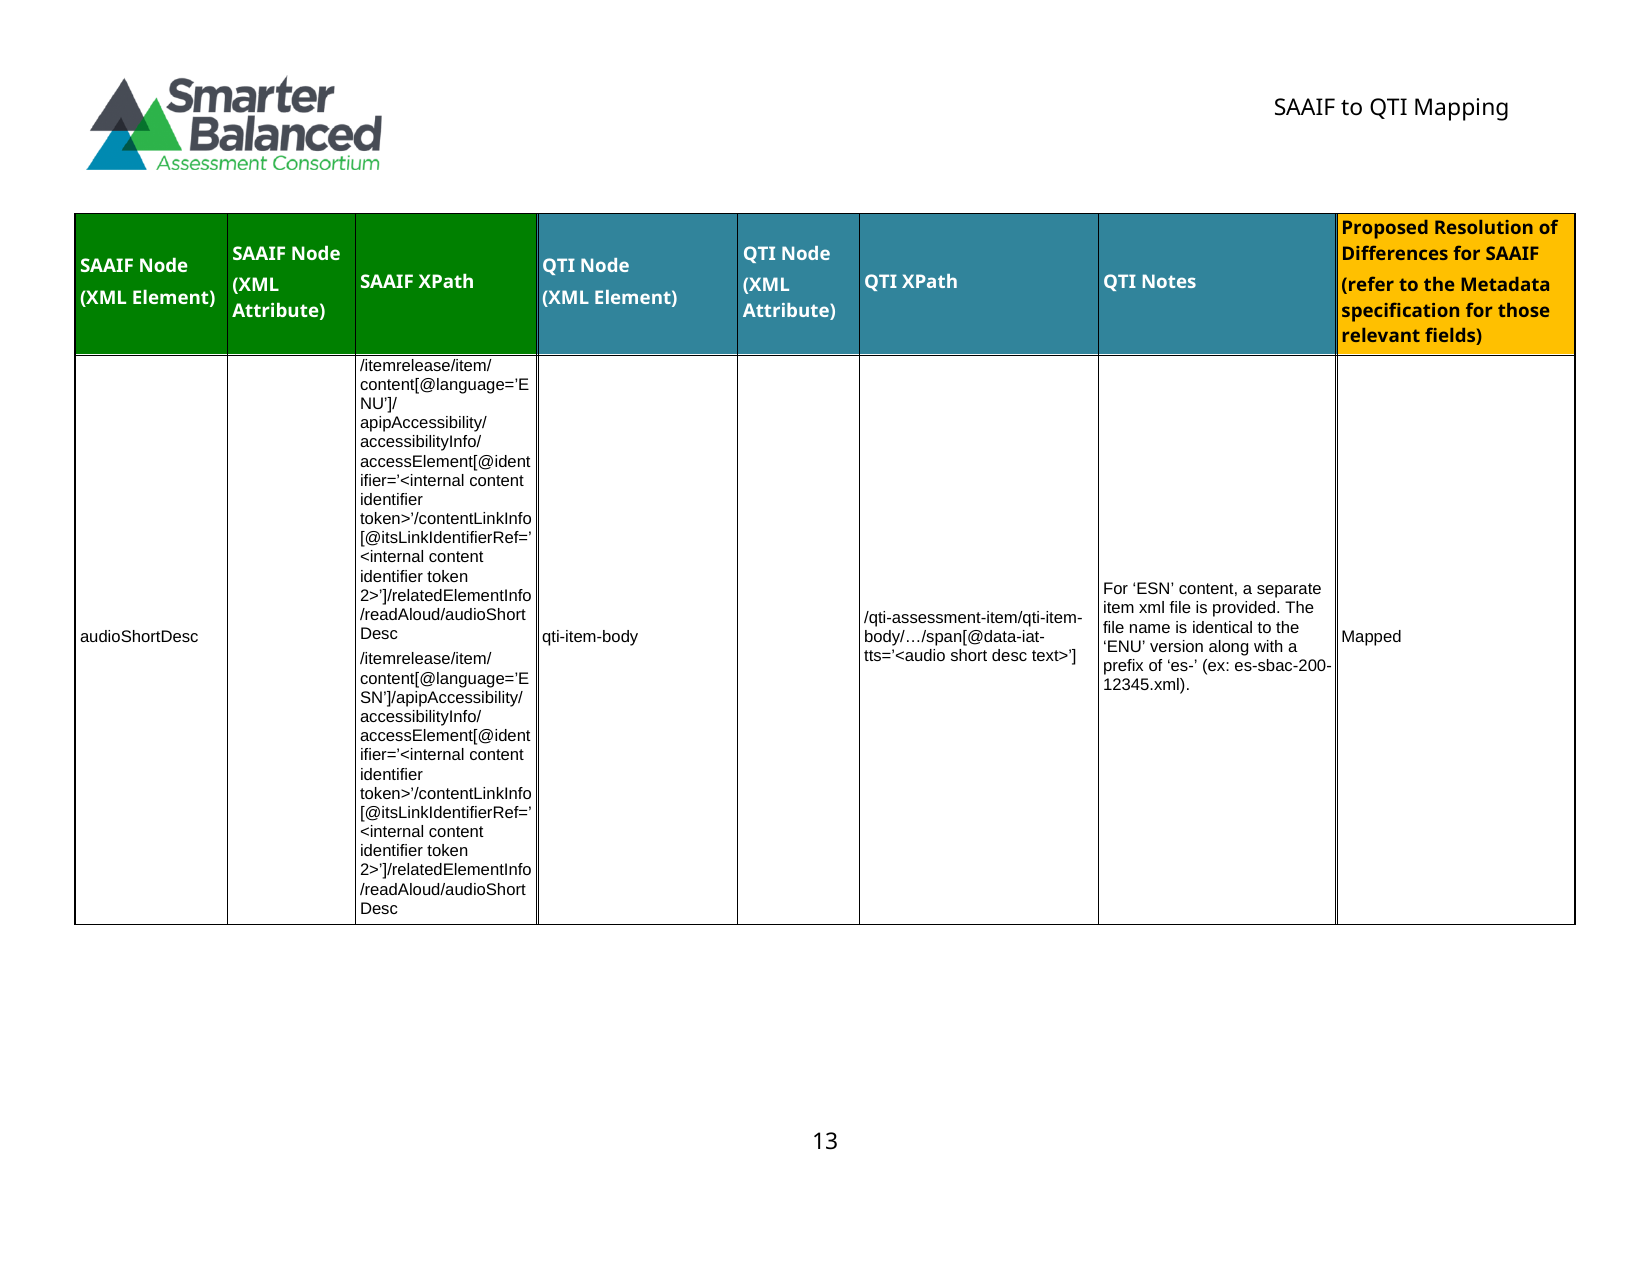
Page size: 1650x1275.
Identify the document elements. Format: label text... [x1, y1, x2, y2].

table_header QTI XPath [860, 214, 1098, 354]
table_cell [738, 356, 859, 924]
table_header QTI Node (XML Element) [539, 214, 737, 354]
table_cell /qti-assessment-item/qti-item-body/…/span[@data-iat-tts=’<audio short desc text>’] [860, 356, 1098, 924]
table_header QTI Node (XML Attribute) [738, 214, 859, 354]
picture [86, 75, 382, 170]
table_cell Mapped [1338, 356, 1574, 924]
table_cell [228, 356, 355, 924]
table_header SAAIF Node (XML Attribute) [228, 214, 355, 354]
table_header Proposed Resolution of Differences for SAAIF (refer to the Metadata specification for those relevant fields) [1338, 214, 1574, 354]
table_header SAAIF XPath [356, 214, 536, 354]
table_cell /itemrelease/item/content[@language=’ENU’]/apipAccessibility/accessibilityInfo/accessElement[@identifier=’<internal content identifier token>’/contentLinkInfo[@itsLinkIdentifierRef=’<internal content identifier token 2>’]/relatedElementInfo/readAloud/audioShortDesc /itemrelease/item/content[@language=’ESN’]/apipAccessibility/accessibilityInfo/accessElement[@identifier=’<internal content identifier token>’/contentLinkInfo[@itsLinkIdentifierRef=’<internal content identifier token 2>’]/relatedElementInfo/readAloud/audioShortDesc [356, 356, 536, 924]
table_header QTI Notes [1099, 214, 1335, 354]
table_cell qti-item-body [539, 356, 737, 924]
table_cell audioShortDesc [76, 356, 227, 924]
table_header SAAIF Node (XML Element) [76, 214, 227, 354]
